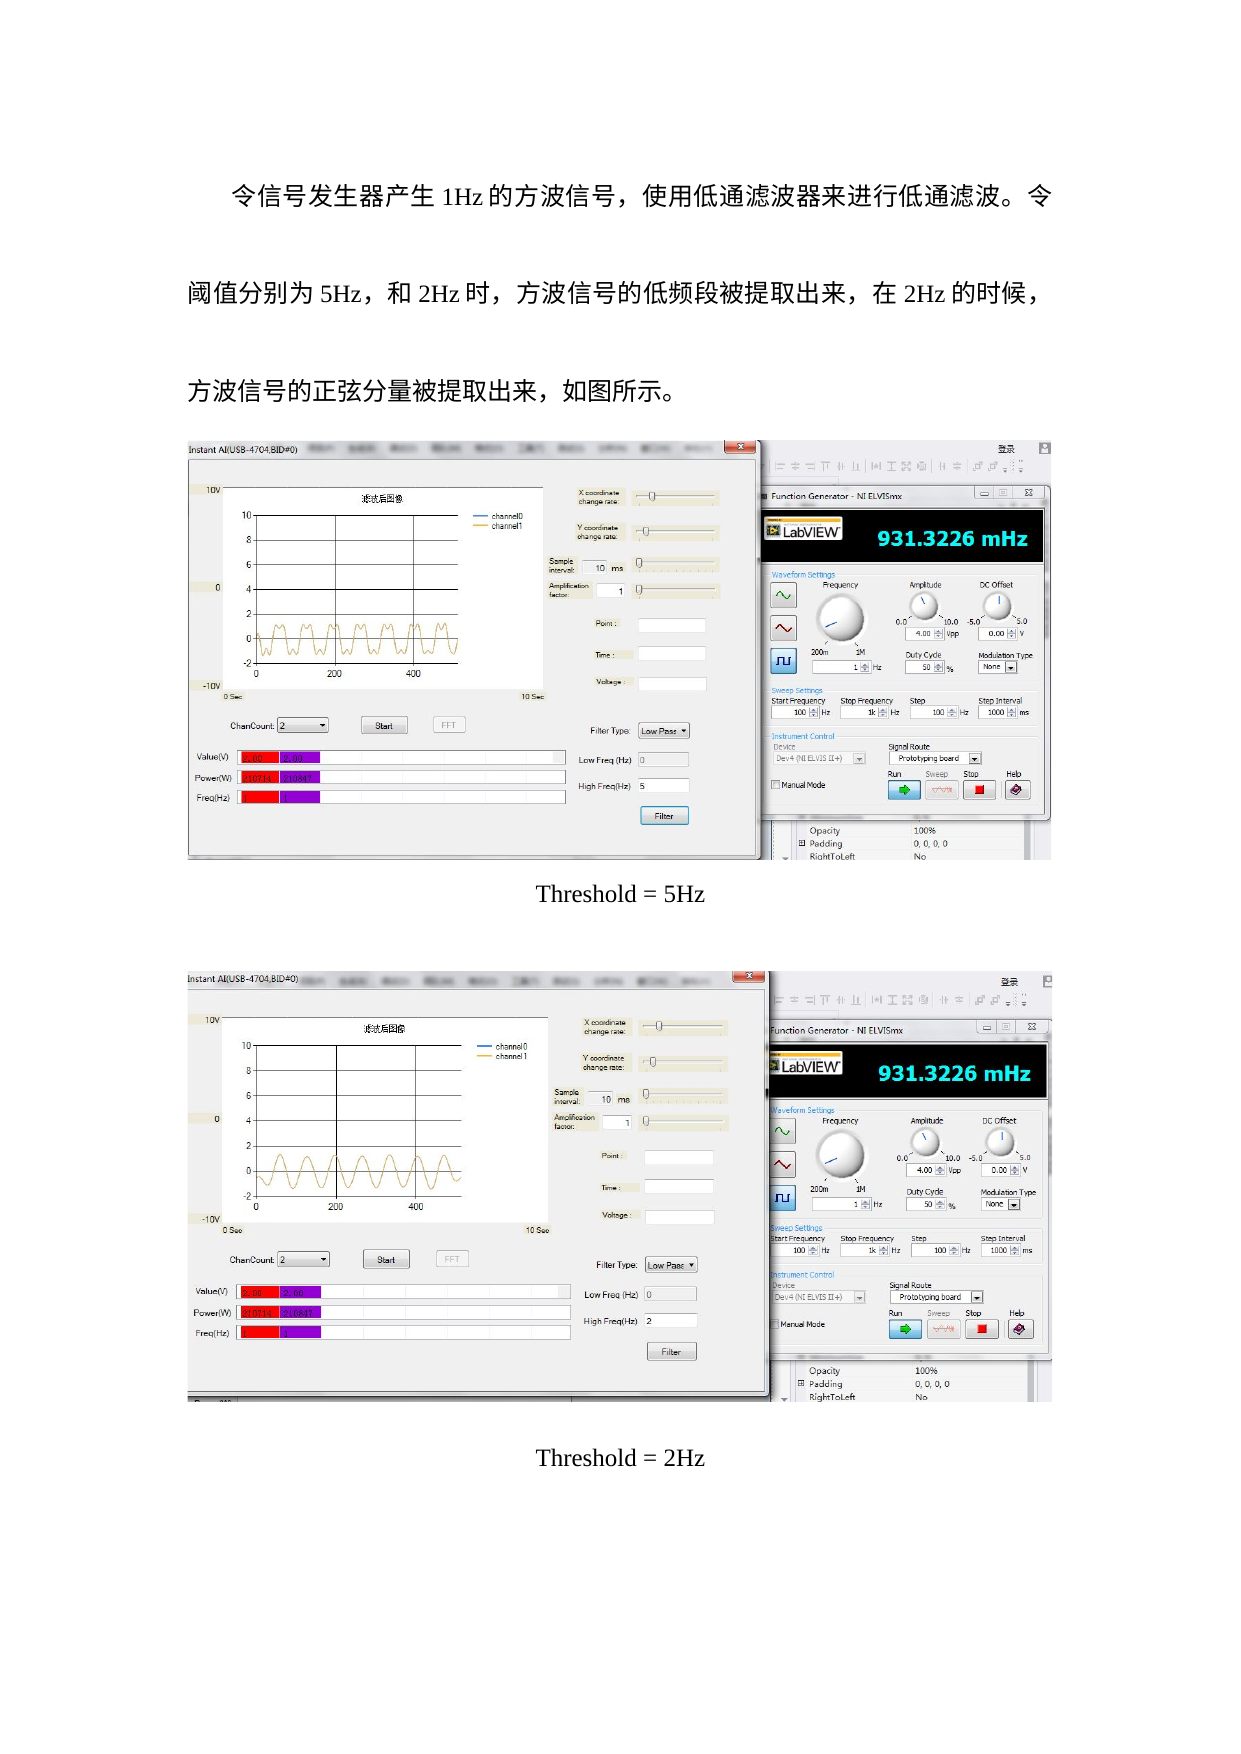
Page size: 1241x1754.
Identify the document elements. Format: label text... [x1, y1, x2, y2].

picture [187, 440, 1052, 860]
text Threshold = 5Hz [187, 877, 1053, 910]
text 令信号发生器产生1Hz的方波信号，使用低通滤波器来进行低通滤波。令阈值分别为5Hz，和2Hz时，方波信号的低频段被提取出来，在2Hz的时候，方波信号的正弦分量被提取出来，如图所示。 [187, 162, 1053, 422]
picture [187, 971, 1053, 1402]
text Threshold = 2Hz [187, 1441, 1053, 1474]
